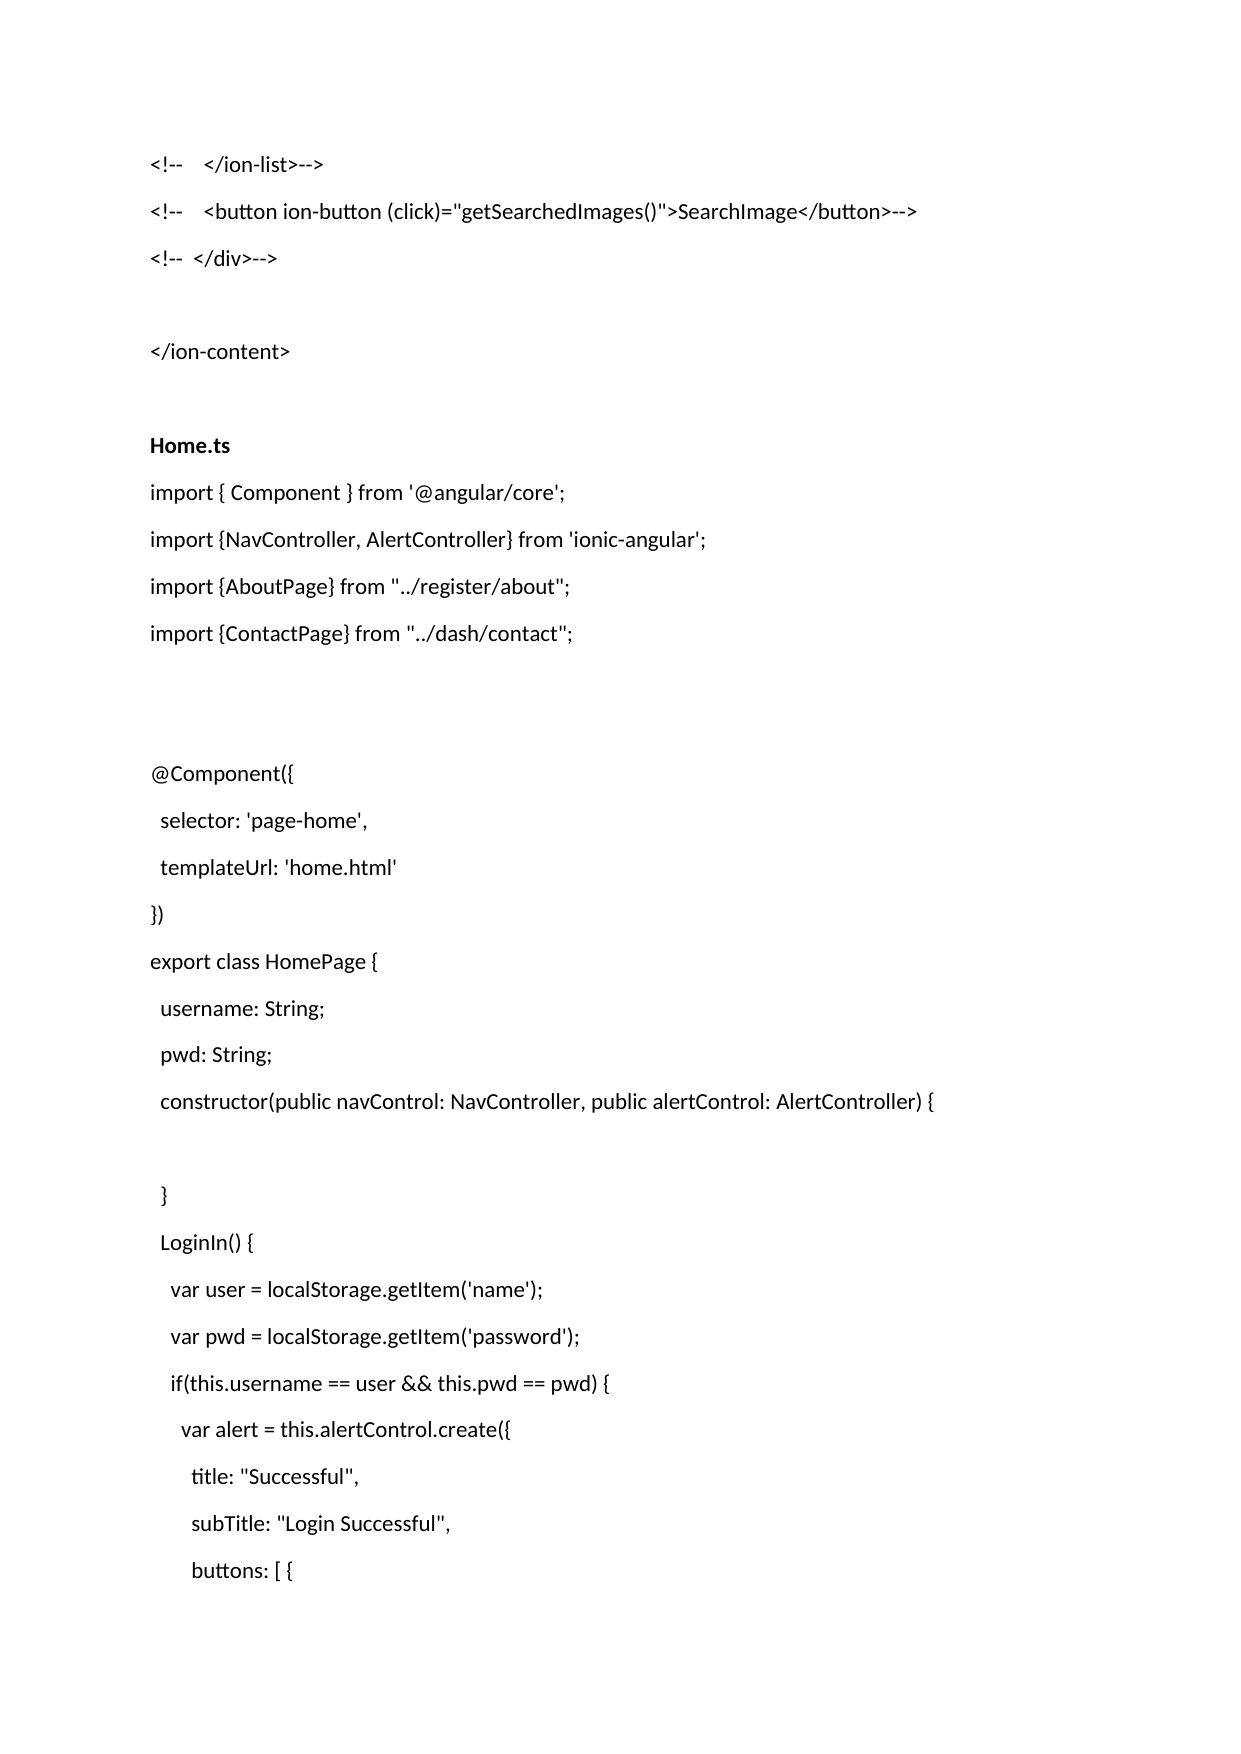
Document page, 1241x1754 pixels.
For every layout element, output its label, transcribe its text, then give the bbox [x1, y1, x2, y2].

text if(this.username == user && this.pwd == pwd) { [150, 1369, 1090, 1397]
text var pwd = localStorage.getItem('password'); [150, 1322, 1090, 1350]
text templateUrl: 'home.html' [150, 853, 1090, 881]
text Home.ts [150, 431, 1090, 459]
text buttons: [ { [150, 1556, 1090, 1584]
text selector: 'page-home', [150, 806, 1090, 834]
text <!-- <button ion-button (click)="getSearchedImages()">SearchImage</button>--> [150, 197, 1090, 225]
text @Component({ [150, 759, 1090, 787]
text import {ContactPage} from "../dash/contact"; [150, 619, 1090, 647]
text username: String; [150, 994, 1090, 1022]
text export class HomePage { [150, 947, 1090, 975]
text title: "Successful", [150, 1462, 1090, 1491]
text var alert = this.alertControl.create({ [150, 1416, 1090, 1444]
text <!-- </div>--> [150, 244, 1090, 272]
text }) [150, 900, 1090, 928]
text </ion-content> [150, 337, 1090, 366]
text constructor(public navControl: NavController, public alertControl: AlertController) { [150, 1087, 1090, 1116]
text <!-- </ion-list>--> [150, 150, 1090, 178]
text import { Component } from '@angular/core'; [150, 478, 1090, 506]
text import {NavController, AlertController} from 'ionic-angular'; [150, 525, 1090, 553]
text var user = localStorage.getItem('name'); [150, 1275, 1090, 1303]
text import {AboutPage} from "../register/about"; [150, 572, 1090, 600]
text } [150, 1181, 1090, 1209]
text subTitle: "Login Successful", [150, 1509, 1090, 1537]
text LoginIn() { [150, 1228, 1090, 1256]
text pwd: String; [150, 1041, 1090, 1069]
